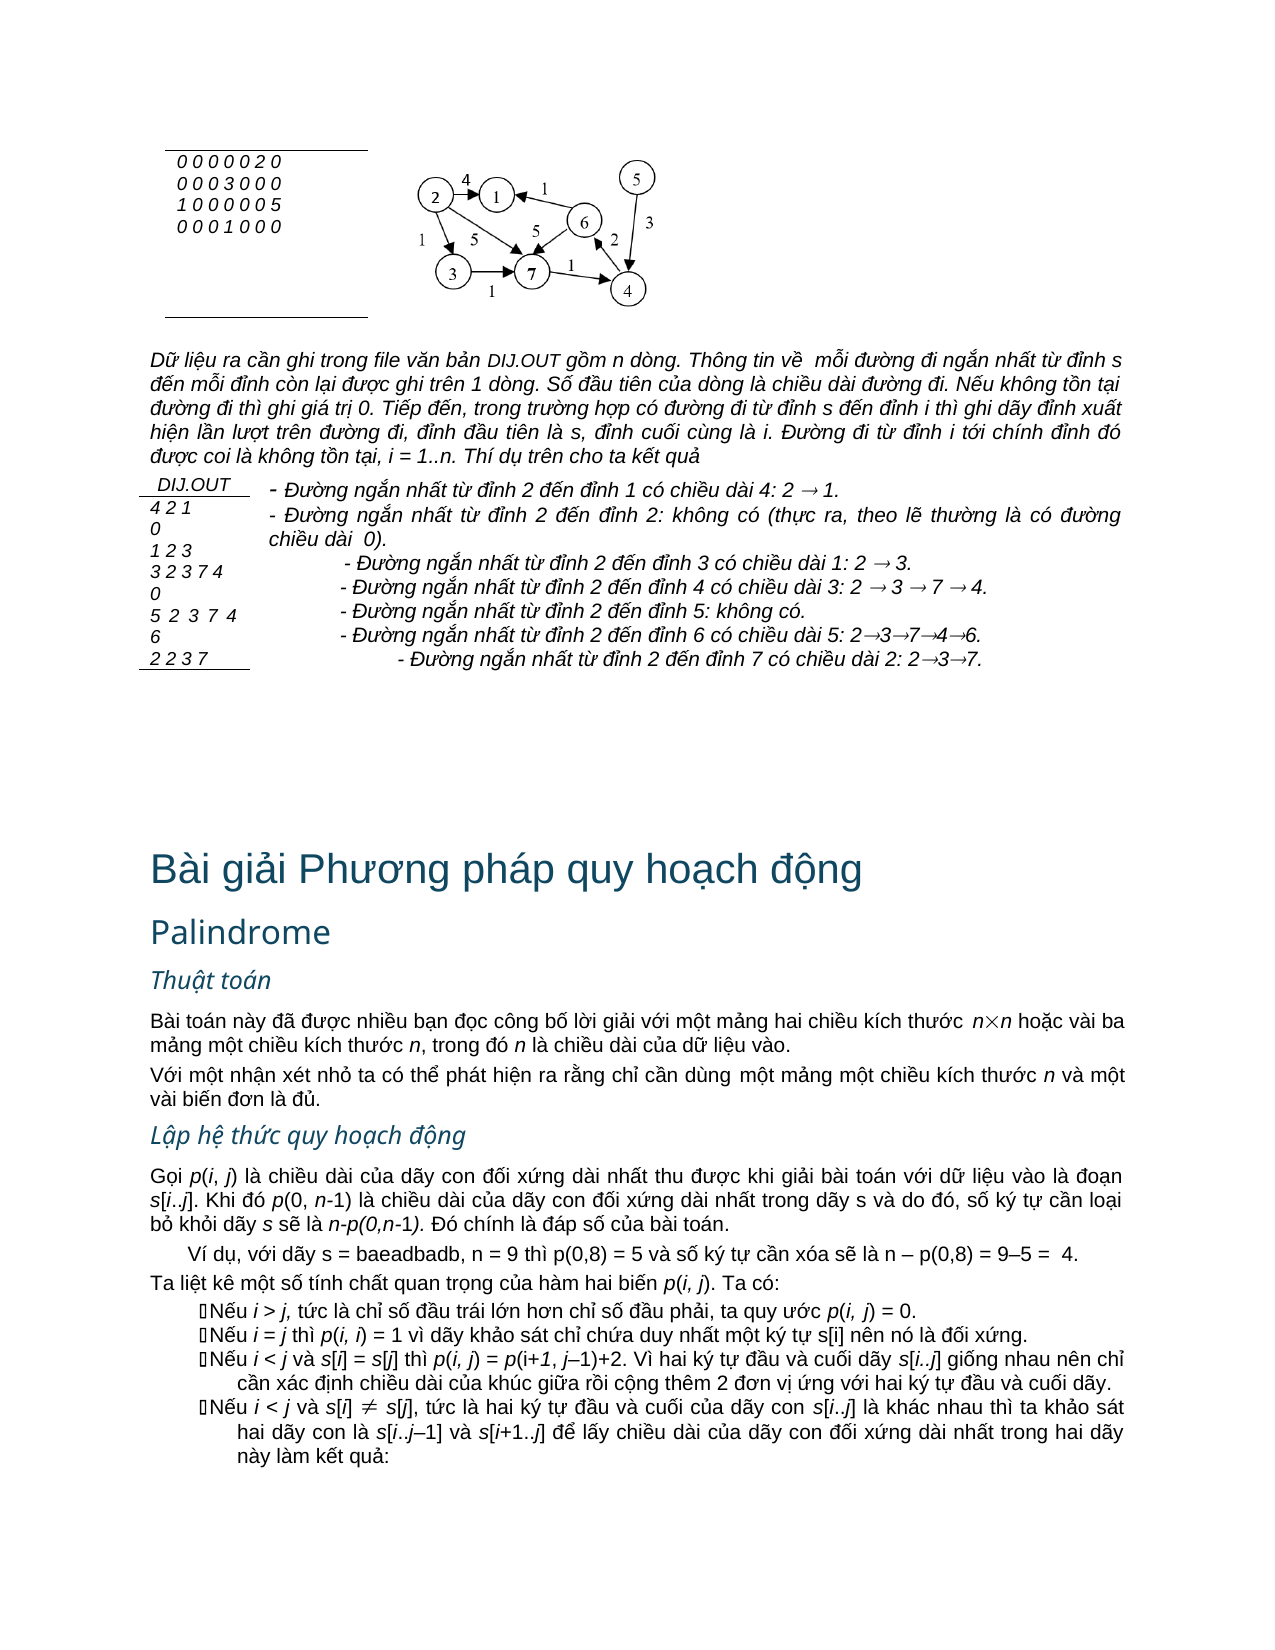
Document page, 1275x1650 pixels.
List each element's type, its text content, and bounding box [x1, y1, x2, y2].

text - Đường ngắn nhất từ đỉnh 2 đến đỉnh 7 có chiều dài 2: 237. [221, 647, 1125, 671]
table_cell 4 2 1 0 1 2 3 3 2 3 7 4 0 5 2 3 7 4 6 2 2 3 7 [139, 497, 250, 669]
text Bài toán này đã được nhiều bạn đọc công bố lời giải với một mảng hai chiều kích thước nn hoặc vài ba mảng một chiều kích thước n, trong đó n là chiều dài của dữ liệu vào. [150, 1009, 1125, 1057]
text Thuật toán [150, 962, 1125, 997]
table_header DIJ.OUT [139, 474, 250, 496]
subtitle Bài giải Phương pháp quy hoạch động [150, 844, 1125, 892]
text Ví dụ, với dãy s = baeadbadb, n = 9 thì p(0,8) = 5 và số ký tự cần xóa sẽ là n – p(0,8) = 9–5 = 4. [150, 1242, 1125, 1266]
text Gọi p(i, j) là chiều dài của dãy con đối xứng dài nhất thu được khi giải bài toán với dữ liệu vào là đoạn s[i..j]. Khi đó p(0, n-1) là chiều dài của dãy con đối xứng dài nhất trong dãy s và do đó, số ký tự cần loại bỏ khỏi dãy s sẽ là n-p(0,n-1). Đó chính là đáp số của bài toán. [150, 1164, 1125, 1236]
text - Đường ngắn nhất từ đỉnh 2 đến đỉnh 6 có chiều dài 5: 23746. [250, 623, 1125, 647]
text - Đường ngắn nhất từ đỉnh 2 đến đỉnh 2: không có (thực ra, theo lẽ thường là có đường chiều dài 0). [250, 503, 1125, 551]
text Ta liệt kê một số tính chất quan trọng của hàm hai biến p(i, j). Ta có: [150, 1270, 1125, 1294]
text - Đường ngắn nhất từ đỉnh 2 đến đỉnh 4 có chiều dài 3: 2 3 7 4. [250, 575, 1125, 599]
text - Đường ngắn nhất từ đỉnh 2 đến đỉnh 5: không có. [250, 599, 1125, 623]
text - Đường ngắn nhất từ đỉnh 2 đến đỉnh 1 có chiều dài 4: 2 1. [250, 474, 1125, 503]
list Nếu i > j, tức là chỉ số đầu trái lớn hơn chỉ số đầu phải, ta quy ước p(i, j) = 0. [199, 1298, 1125, 1322]
text Lập hệ thức quy hoạch động [150, 1117, 1125, 1152]
text - Đường ngắn nhất từ đỉnh 2 đến đỉnh 3 có chiều dài 1: 2 3. [250, 551, 1125, 575]
text Với một nhận xét nhỏ ta có thể phát hiện ra rằng chỉ cần dùng một mảng một chiều kích thước n và một vài biến đơn là đủ. [150, 1063, 1125, 1111]
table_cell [165, 151, 367, 317]
list Nếu i < j và s[i] s[j], tức là hai ký tự đầu và cuối của dãy con s[i..j] là khác nhau thì ta khảo sát hai dãy con là s[i..j–1] và s[i+1..j] để lấy chiều dài của dãy con đối xứng dài nhất trong hai dãy này làm kết quả: [199, 1394, 1125, 1467]
text Dữ liệu ra cần ghi trong file văn bản DIJ.OUT gồm n dòng. Thông tin về mỗi đường đi ngắn nhất từ đỉnh s đến mỗi đỉnh còn lại được ghi trên 1 dòng. Số đầu tiên của dòng là chiều dài đường đi. Nếu không tồn tại đường đi thì ghi giá trị 0. Tiếp đến, trong trường hợp có đường đi từ đỉnh s đến đỉnh i thì ghi dãy đỉnh xuất hiện lần lượt trên đường đi, đỉnh đầu tiên là s, đỉnh cuối cùng là i. Đường đi từ đỉnh i tới chính đỉnh đó được coi là không tồn tại, i = 1..n. Thí dụ trên cho ta kết quả [150, 348, 1125, 468]
list Nếu i < j và s[i] = s[j] thì p(i, j) = p(i+1, j–1)+2. Vì hai ký tự đầu và cuối dãy s[i..j] giống nhau nên chỉ cần xác định chiều dài của khúc giữa rồi cộng thêm 2 đơn vị ứng với hai ký tự đầu và cuối dãy. [199, 1347, 1125, 1394]
list Nếu i = j thì p(i, i) = 1 vì dãy khảo sát chỉ chứa duy nhất một ký tự s[i] nên nó là đối xứng. [199, 1322, 1125, 1347]
picture [412, 151, 667, 317]
subtitle Palindrome [150, 909, 1125, 954]
